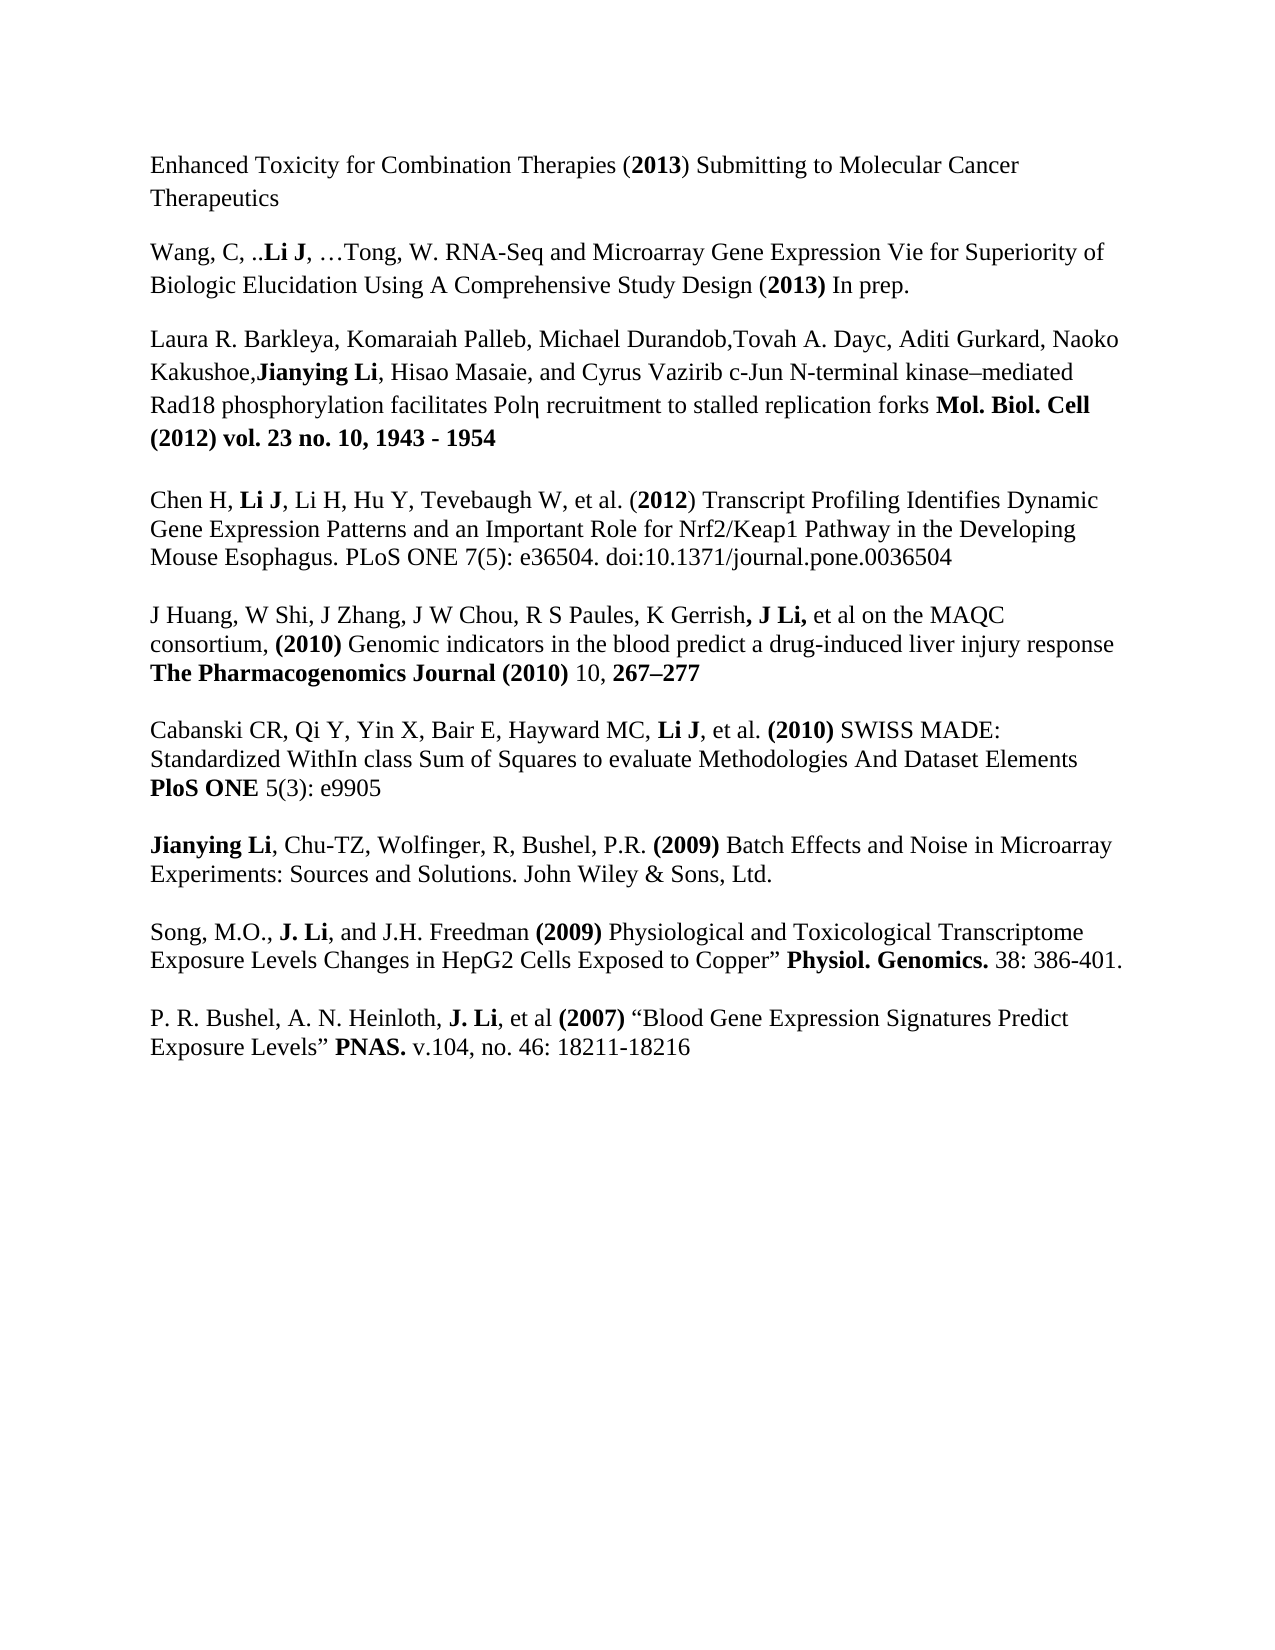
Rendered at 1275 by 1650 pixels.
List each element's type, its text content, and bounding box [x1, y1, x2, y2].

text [150, 150, 1125, 212]
text Cabanski CR, Qi Y, Yin X, Bair E, Hayward MC, Li J, et al. (2010) SWISS MADE: Standardized WithIn class Sum of Squares to evaluate Methodologies And Dataset Elements PloS ONE 5(3): e9905 [150, 715, 1125, 802]
text P. R. Bushel, A. N. Heinloth, J. Li, et al (2007) “Blood Gene Expression Signatures Predict Exposure Levels” PNAS. v.104, no. 46: 18211-18216 [150, 1003, 1125, 1060]
text Jianying Li, Chu-TZ, Wolfinger, R, Bushel, P.R. (2009) Batch Effects and Noise in Microarray Experiments: Sources and Solutions. John Wiley & Sons, Ltd. [150, 830, 1125, 888]
text Song, M.O., J. Li, and J.H. Freedman (2009) Physiological and Toxicological Transcriptome Exposure Levels Changes in HepG2 Cells Exposed to Copper” Physiol. Genomics. 38: 386-401. [150, 917, 1125, 974]
text Laura R. Barkleya, Komaraiah Palleb, Michael Durandob,Tovah A. Dayc, Aditi Gurkard, Naoko Kakushoe,Jianying Li, Hisao Masaie, and Cyrus Vazirib c-Jun N-terminal kinase–mediated Rad18 phosphorylation facilitates Polη recruitment to stalled replication forks Mol. Biol. Cell (2012) vol. 23 no. 10, 1943 - 1954 [150, 324, 1125, 452]
text J Huang, W Shi, J Zhang, J W Chou, R S Paules, K Gerrish, J Li, et al on the MAQC consortium, (2010) Genomic indicators in the blood predict a drug-induced liver injury response The Pharmacogenomics Journal (2010) 10, 267–277 [150, 600, 1125, 687]
text Chen H, Li J, Li H, Hu Y, Tevebaugh W, et al. (2012) Transcript Profiling Identifies Dynamic Gene Expression Patterns and an Important Role for Nrf2/Keap1 Pathway in the Developing Mouse Esophagus. PLoS ONE 7(5): e36504. doi:10.1371/journal.pone.0036504 [150, 485, 1125, 571]
text Wang, C, ..Li J, …Tong, W. RNA-Seq and Microarray Gene Expression Vie for Superiority of Biologic Elucidation Using A Comprehensive Study Design (2013) In prep. [150, 237, 1125, 299]
